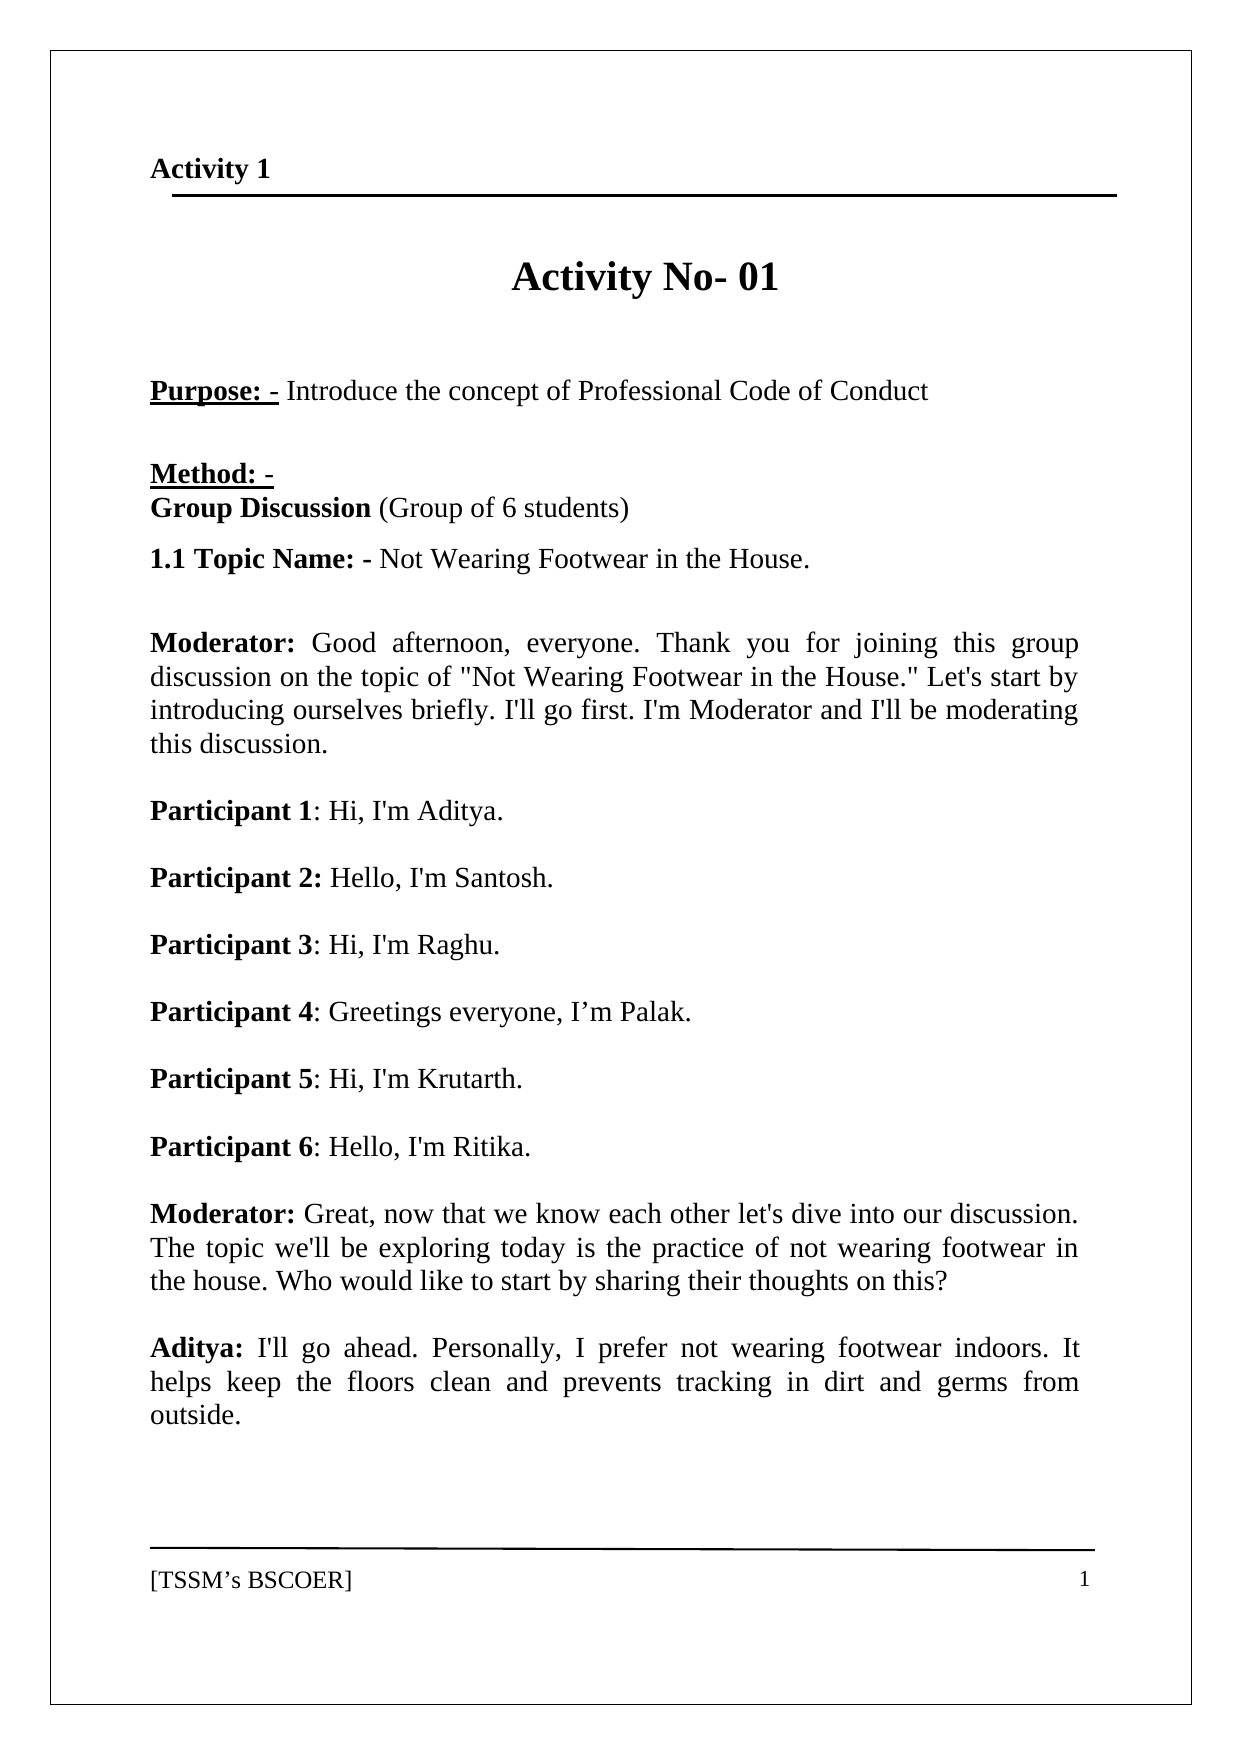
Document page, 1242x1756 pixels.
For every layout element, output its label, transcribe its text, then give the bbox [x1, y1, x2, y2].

subtitle Activity No- 01 [237, 252, 1053, 300]
text Purpose: - Introduce the concept of Professional Code of Conduct [150, 373, 1154, 407]
text Aditya: I'll go ahead. Personally, I prefer not wearing footwear indoors. It helps keep the floors clean and prevents tracking in dirt and germs from outside. [150, 1330, 1080, 1431]
text Participant 1: Hi, I'm Aditya. [150, 793, 805, 827]
text Group Discussion (Group of 6 students) [150, 491, 1154, 524]
text Moderator: Good afternoon, everyone. Thank you for joining this group discussion on the topic of "Not Wearing Footwear in the House." Let's start by introducing ourselves briefly. I'll go first. I'm Moderator and I'll be moderating this discussion. [150, 625, 1080, 759]
text Moderator: Great, now that we know each other let's dive into our discussion. The topic we'll be exploring today is the practice of not wearing footwear in the house. Who would like to start by sharing their thoughts on this? [150, 1196, 1080, 1297]
text Participant 2: Hello, I'm Santosh. [150, 860, 805, 894]
list Topic Name: - Not Wearing Footwear in the House. [149, 541, 1154, 575]
text Participant 5: Hi, I'm Krutarth. [150, 1061, 1154, 1095]
subtitle Method: - [150, 457, 1154, 490]
text Participant 6: Hello, I'm Ritika. [150, 1129, 1154, 1162]
text Participant 3: Hi, I'm Raghu. [150, 927, 805, 961]
text Participant 4: Greetings everyone, I’m Palak. [150, 994, 1154, 1028]
